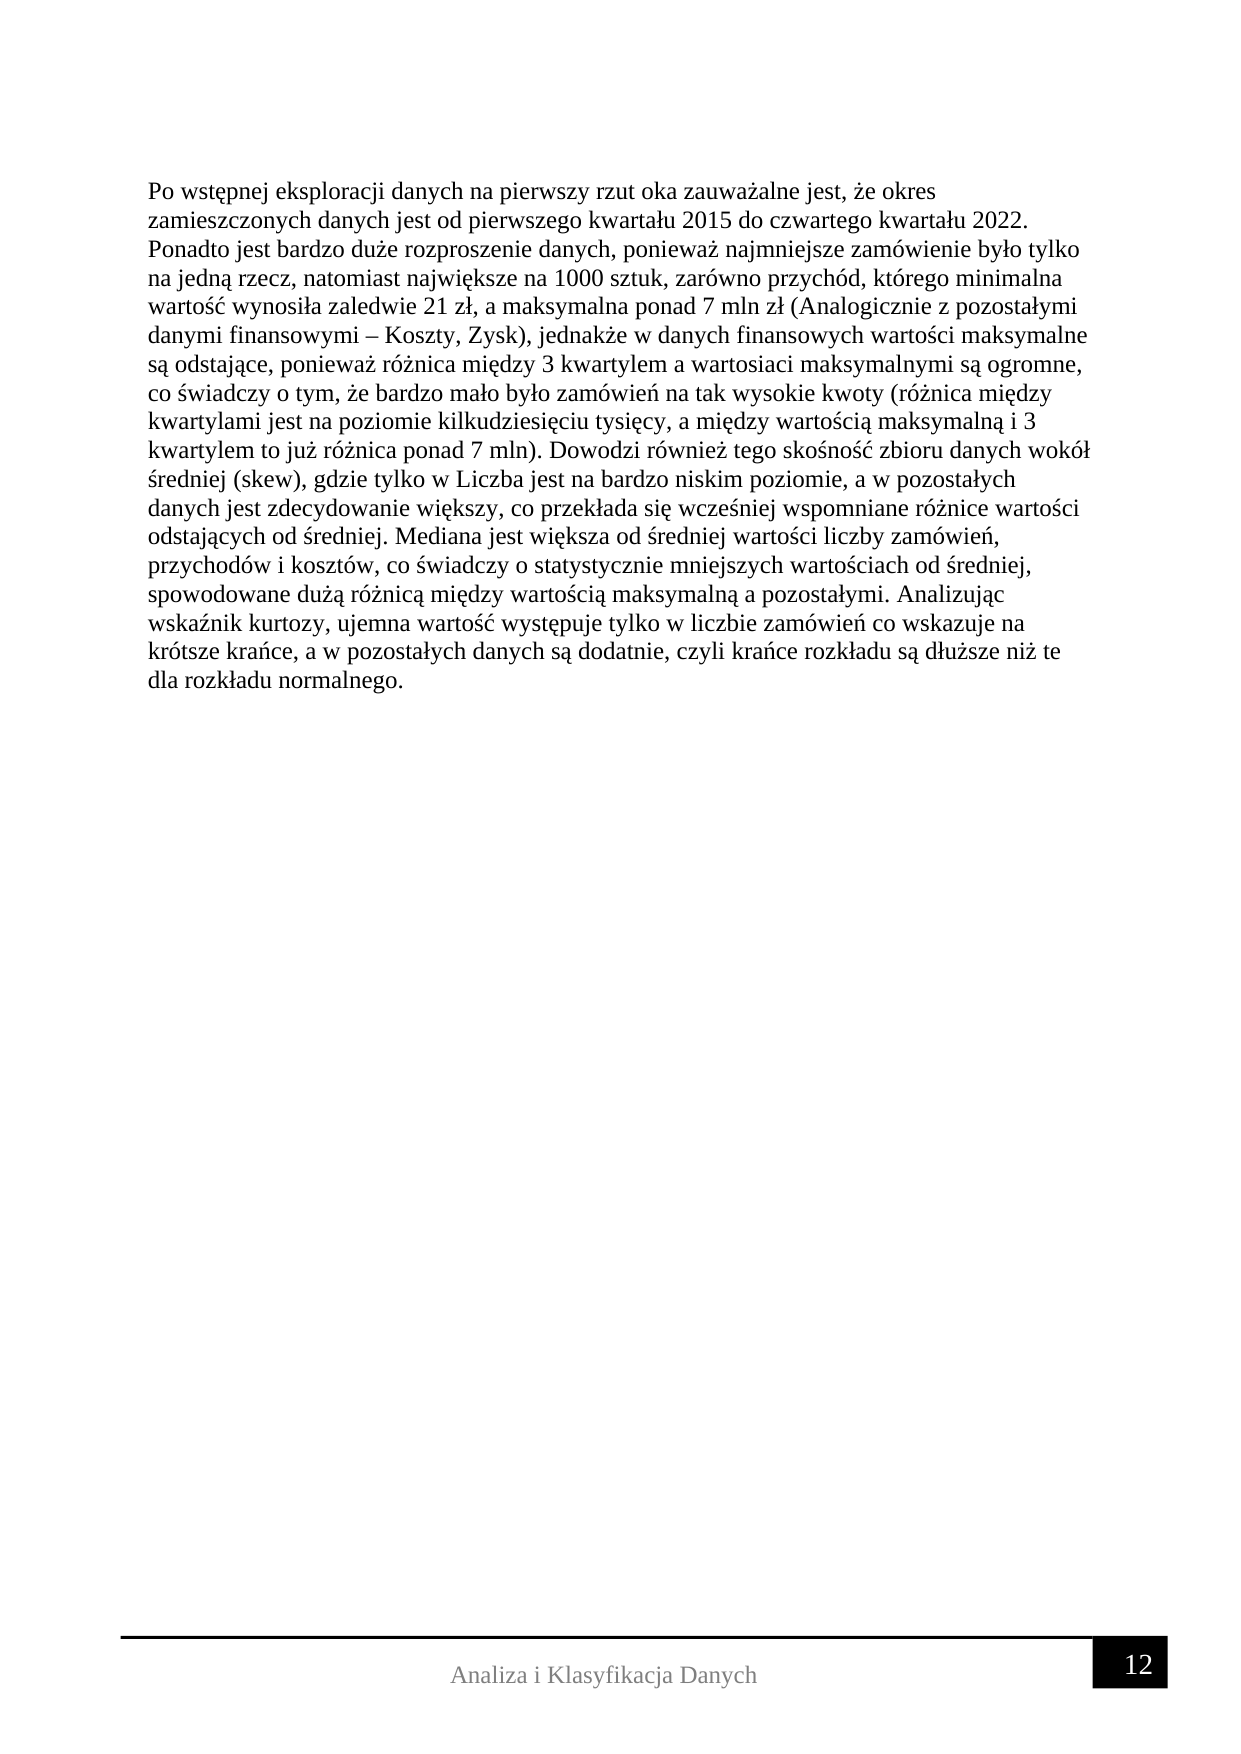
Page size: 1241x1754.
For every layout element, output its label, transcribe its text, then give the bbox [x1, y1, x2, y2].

text Po wstępnej eksploracji danych na pierwszy rzut oka zauważalne jest, że okres zamieszczonych danych jest od pierwszego kwartału 2015 do czwartego kwartału 2022. Ponadto jest bardzo duże rozproszenie danych, ponieważ najmniejsze zamówienie było tylko na jedną rzecz, natomiast największe na 1000 sztuk, zarówno przychód, którego minimalna wartość wynosiła zaledwie 21 zł, a maksymalna ponad 7 mln zł (Analogicznie z pozostałymi danymi finansowymi – Koszty, Zysk), jednakże w danych finansowych wartości maksymalne są odstające, ponieważ różnica między 3 kwartylem a wartosiaci maksymalnymi są ogromne, co świadczy o tym, że bardzo mało było zamówień na tak wysokie kwoty (różnica między kwartylami jest na poziomie kilkudziesięciu tysięcy, a między wartością maksymalną i 3 kwartylem to już różnica ponad 7 mln). Dowodzi również tego skośność zbioru danych wokół średniej (skew), gdzie tylko w Liczba jest na bardzo niskim poziomie, a w pozostałych danych jest zdecydowanie większy, co przekłada się wcześniej wspomniane różnice wartości odstających od średniej. Mediana jest większa od średniej wartości liczby zamówień, przychodów i kosztów, co świadczy o statystycznie mniejszych wartościach od średniej, spowodowane dużą różnicą między wartością maksymalną a pozostałymi. Analizując wskaźnik kurtozy, ujemna wartość występuje tylko w liczbie zamówień co wskazuje na krótsze krańce, a w pozostałych danych są dodatnie, czyli krańce rozkładu są dłuższe niż te dla rozkładu normalnego. [148, 176, 1093, 694]
